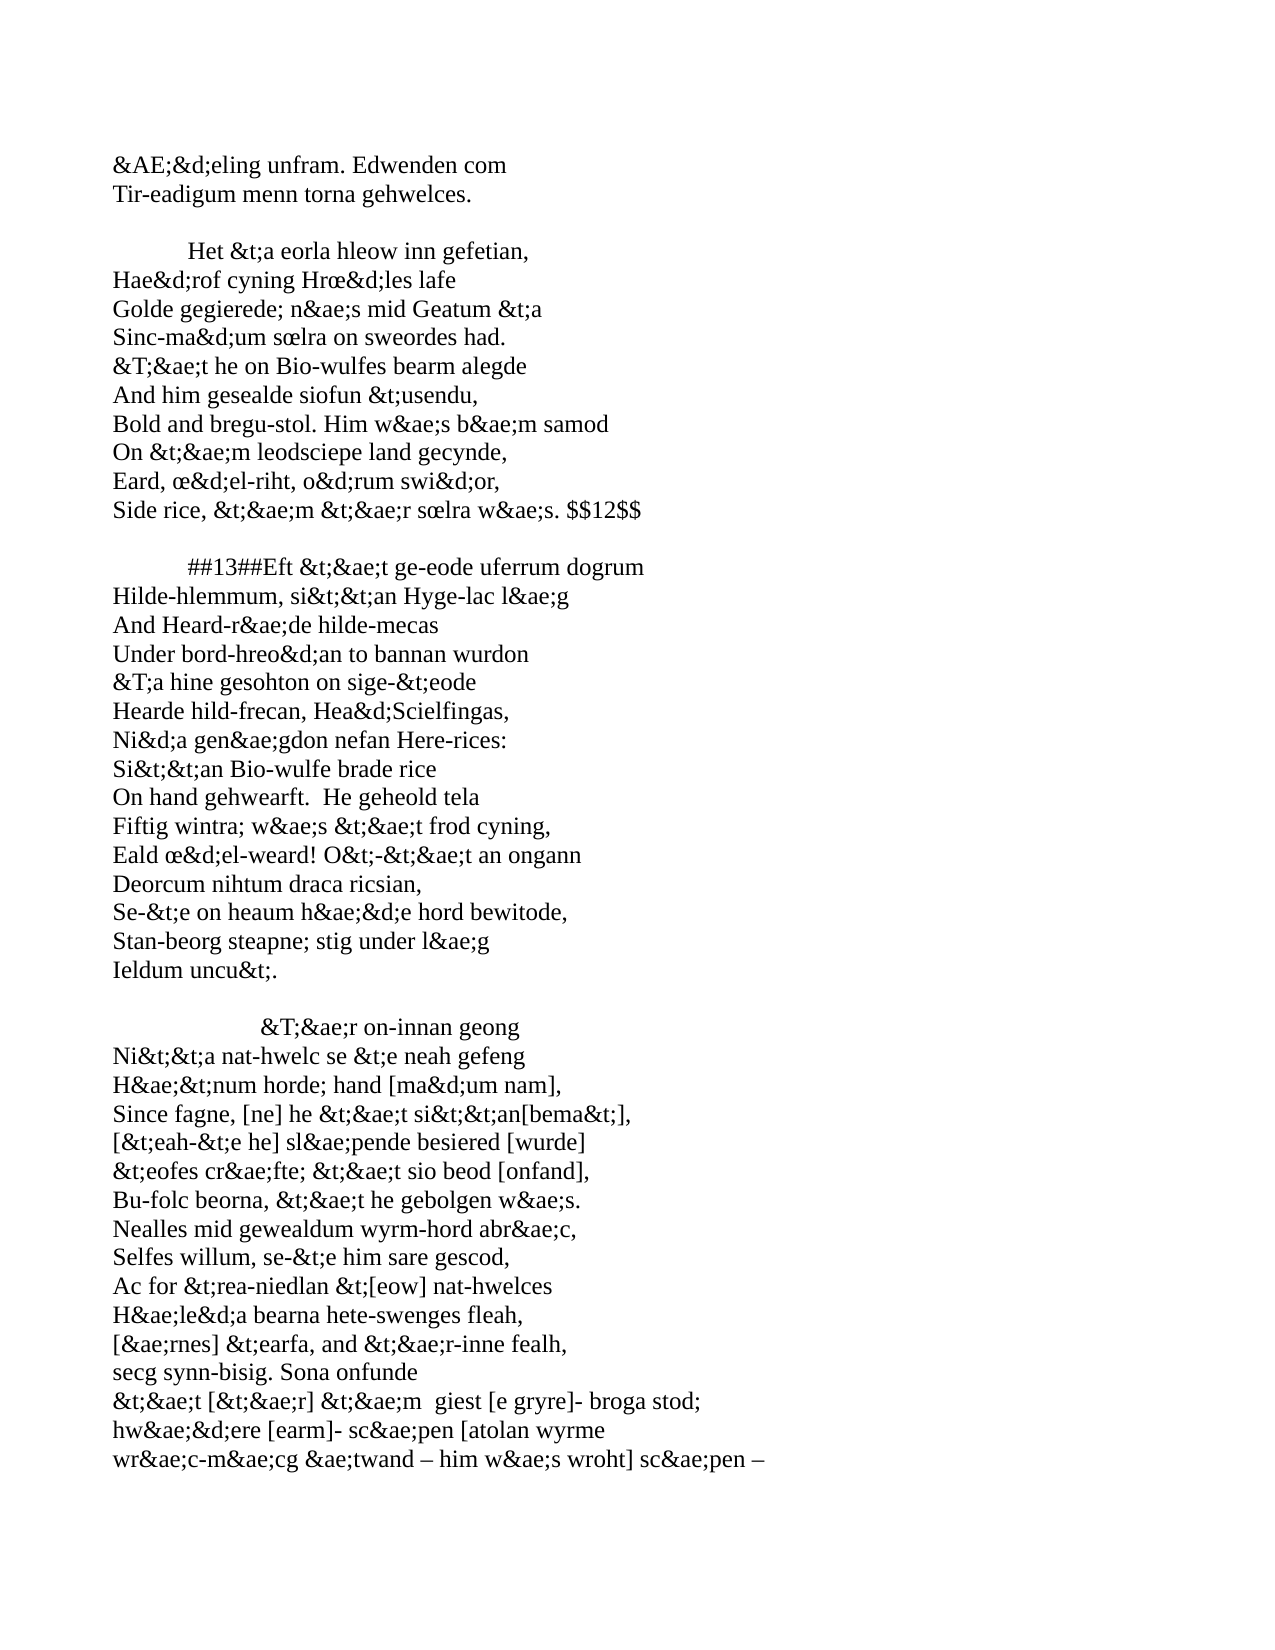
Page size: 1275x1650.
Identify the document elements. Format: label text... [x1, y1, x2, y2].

text Hearde hild-frecan, Hea&d;Scielfingas, [112, 696, 1125, 725]
text Eald œ&d;el-weard! O&t;-&t;&ae;t an ongann [112, 840, 1125, 869]
text Since fagne, [ne] he &t;&ae;t si&t;&t;an[bema&t;], [112, 1099, 1125, 1127]
text wr&ae;c-m&ae;cg &ae;twand – him w&ae;s wroht] sc&ae;pen – [112, 1444, 1125, 1472]
text Bu-folc beorna, &t;&ae;t he gebolgen w&ae;s. [112, 1185, 1125, 1214]
text Stan-beorg steapne; stig under l&ae;g [112, 926, 1125, 955]
text Tir-eadigum menn torna gehwelces. [112, 179, 1125, 207]
text &t;&ae;t [&t;&ae;r] &t;&ae;m giest [e gryre]- broga stod; [112, 1386, 1125, 1415]
text ##13##Eft &t;&ae;t ge-eode uferrum dogrum [112, 552, 1125, 581]
text Fiftig wintra; w&ae;s &t;&ae;t frod cyning, [112, 811, 1125, 840]
text [&ae;rnes] &t;earfa, and &t;&ae;r-inne fealh, [112, 1329, 1125, 1357]
text On &t;&ae;m leodsciepe land gecynde, [112, 437, 1125, 466]
text hw&ae;&d;ere [earm]- sc&ae;pen [atolan wyrme [112, 1415, 1125, 1444]
text Selfes willum, se-&t;e him sare gescod, [112, 1242, 1125, 1271]
text H&ae;le&d;a bearna hete-swenges fleah, [112, 1300, 1125, 1329]
text Ni&d;a gen&ae;gdon nefan Here-rices: [112, 725, 1125, 754]
text Nealles mid gewealdum wyrm-hord abr&ae;c, [112, 1214, 1125, 1242]
text Bold and bregu-stol. Him w&ae;s b&ae;m samod [112, 409, 1125, 437]
text Ni&t;&t;a nat-hwelc se &t;e neah gefeng [112, 1041, 1125, 1070]
text secg synn-bisig. Sona onfunde [112, 1357, 1125, 1386]
text Side rice, &t;&ae;m &t;&ae;r sœlra w&ae;s. $$12$$ [112, 495, 1125, 524]
text And Heard-r&ae;de hilde-mecas [112, 610, 1125, 639]
text &t;eofes cr&ae;fte; &t;&ae;t sio beod [onfand], [112, 1156, 1125, 1185]
text Under bord-hreo&d;an to bannan wurdon [112, 639, 1125, 667]
text Eard, œ&d;el-riht, o&d;rum swi&d;or, [112, 466, 1125, 495]
text &AE;&d;eling unfram. Edwenden com [112, 150, 1125, 179]
text H&ae;&t;num horde; hand [ma&d;um nam], [112, 1070, 1125, 1099]
text &T;&ae;t he on Bio-wulfes bearm alegde [112, 351, 1125, 380]
text Ac for &t;rea-niedlan &t;[eow] nat-hwelces [112, 1271, 1125, 1300]
text Sinc-ma&d;um sœlra on sweordes had. [112, 322, 1125, 351]
text Hilde-hlemmum, si&t;&t;an Hyge-lac l&ae;g [112, 581, 1125, 610]
text And him gesealde siofun &t;usendu, [112, 380, 1125, 409]
text Deorcum nihtum draca ricsian, [112, 869, 1125, 897]
text Ieldum uncu&t;. [112, 955, 1125, 984]
text [&t;eah-&t;e he] sl&ae;pende besiered [wurde] [112, 1127, 1125, 1156]
text Si&t;&t;an Bio-wulfe brade rice [112, 754, 1125, 782]
text &T;&ae;r on-innan geong [112, 1012, 1125, 1041]
text &T;a hine gesohton on sige-&t;eode [112, 667, 1125, 696]
text Se-&t;e on heaum h&ae;&d;e hord bewitode, [112, 897, 1125, 926]
text On hand gehwearft. He geheold tela [112, 782, 1125, 811]
text Hae&d;rof cyning Hrœ&d;les lafe [112, 265, 1125, 294]
text Het &t;a eorla hleow inn gefetian, [112, 236, 1125, 265]
text Golde gegierede; n&ae;s mid Geatum &t;a [112, 294, 1125, 322]
